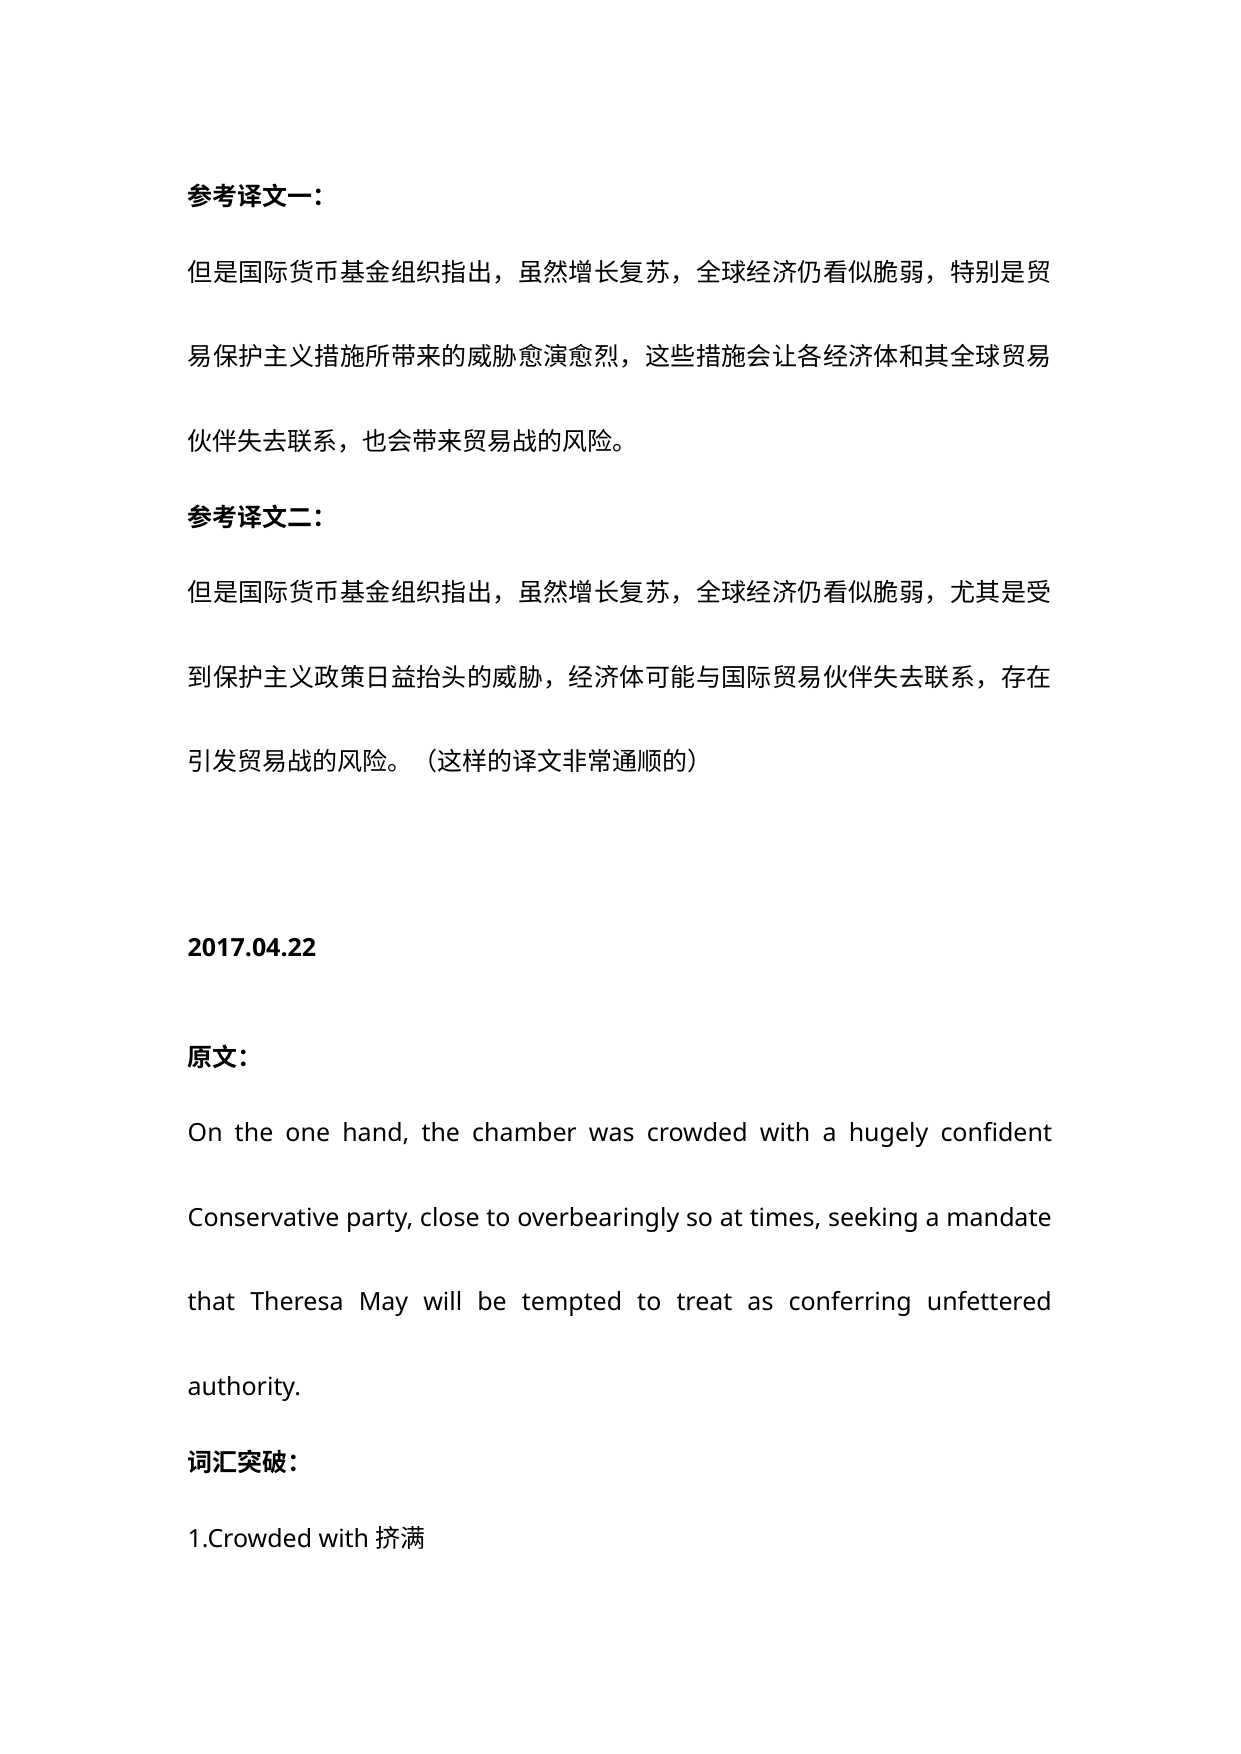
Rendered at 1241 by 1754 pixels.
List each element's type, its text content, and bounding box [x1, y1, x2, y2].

text 参考译文一： [187, 162, 1053, 227]
text On the one hand, the chamber was crowded with a hugely confident Conservative party, close to overbearingly so at times, seeking a mandate that Theresa May will be tempted to treat as conferring unfettered authority. [187, 1099, 1053, 1418]
text 但是国际货币基金组织指出，虽然增长复苏，全球经济仍看似脆弱，尤其是受到保护主义政策日益抬头的威胁，经济体可能与国际贸易伙伴失去联系，存在引发贸易战的风险。（这样的译文非常通顺的） [187, 558, 1053, 792]
text 1.Crowded with 挤满 [187, 1504, 1053, 1569]
text 原文： [187, 1023, 1053, 1088]
text 参考译文二： [187, 483, 1053, 548]
subtitle 2017.04.22 [187, 914, 1053, 979]
text 词汇突破： [187, 1428, 1053, 1493]
text 但是国际货币基金组织指出，虽然增长复苏，全球经济仍看似脆弱，特别是贸易保护主义措施所带来的威胁愈演愈烈，这些措施会让各经济体和其全球贸易伙伴失去联系，也会带来贸易战的风险。 [187, 238, 1053, 472]
